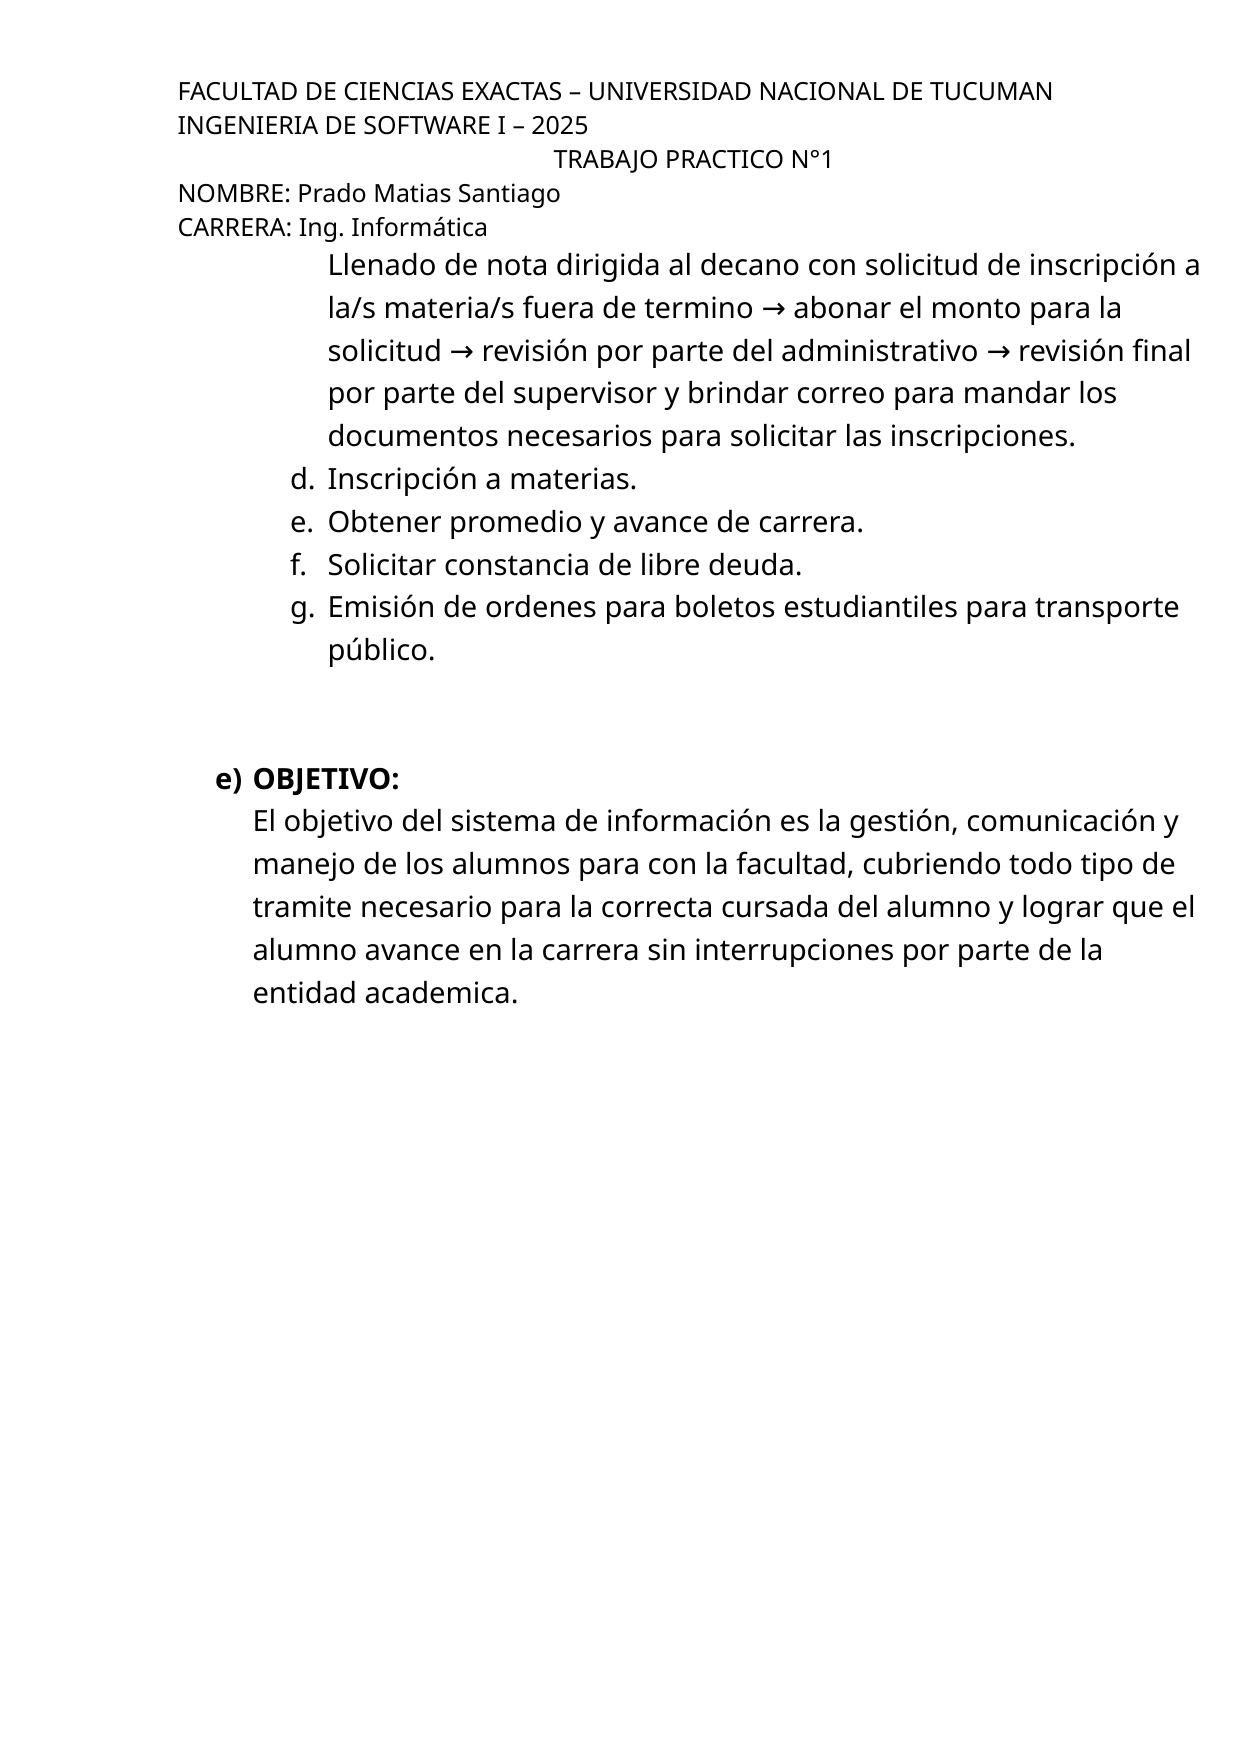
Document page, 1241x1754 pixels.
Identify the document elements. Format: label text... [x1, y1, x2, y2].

list Inscripción a materias. [290, 458, 1211, 498]
list OBJETIVO: [215, 758, 1211, 798]
list El objetivo del sistema de información es la gestión, comunicación y manejo de los alumnos para con la facultad, cubriendo todo tipo de tramite necesario para la correcta cursada del alumno y lograr que el alumno avance en la carrera sin interrupciones por parte de la entidad academica. [252, 801, 1211, 1012]
list Solicitar constancia de libre deuda. [290, 544, 1211, 583]
list Obtener promedio y avance de carrera. [290, 501, 1211, 541]
list Emisión de ordenes para boletos estudiantiles para transporte público. [290, 587, 1211, 669]
list Llenado de nota dirigida al decano con solicitud de inscripción a la/s materia/s fuera de termino → abonar el monto para la solicitud → revisión por parte del administrativo → revisión final por parte del supervisor y brindar correo para mandar los documentos necesarios para solicitar las inscripciones. [327, 244, 1211, 455]
